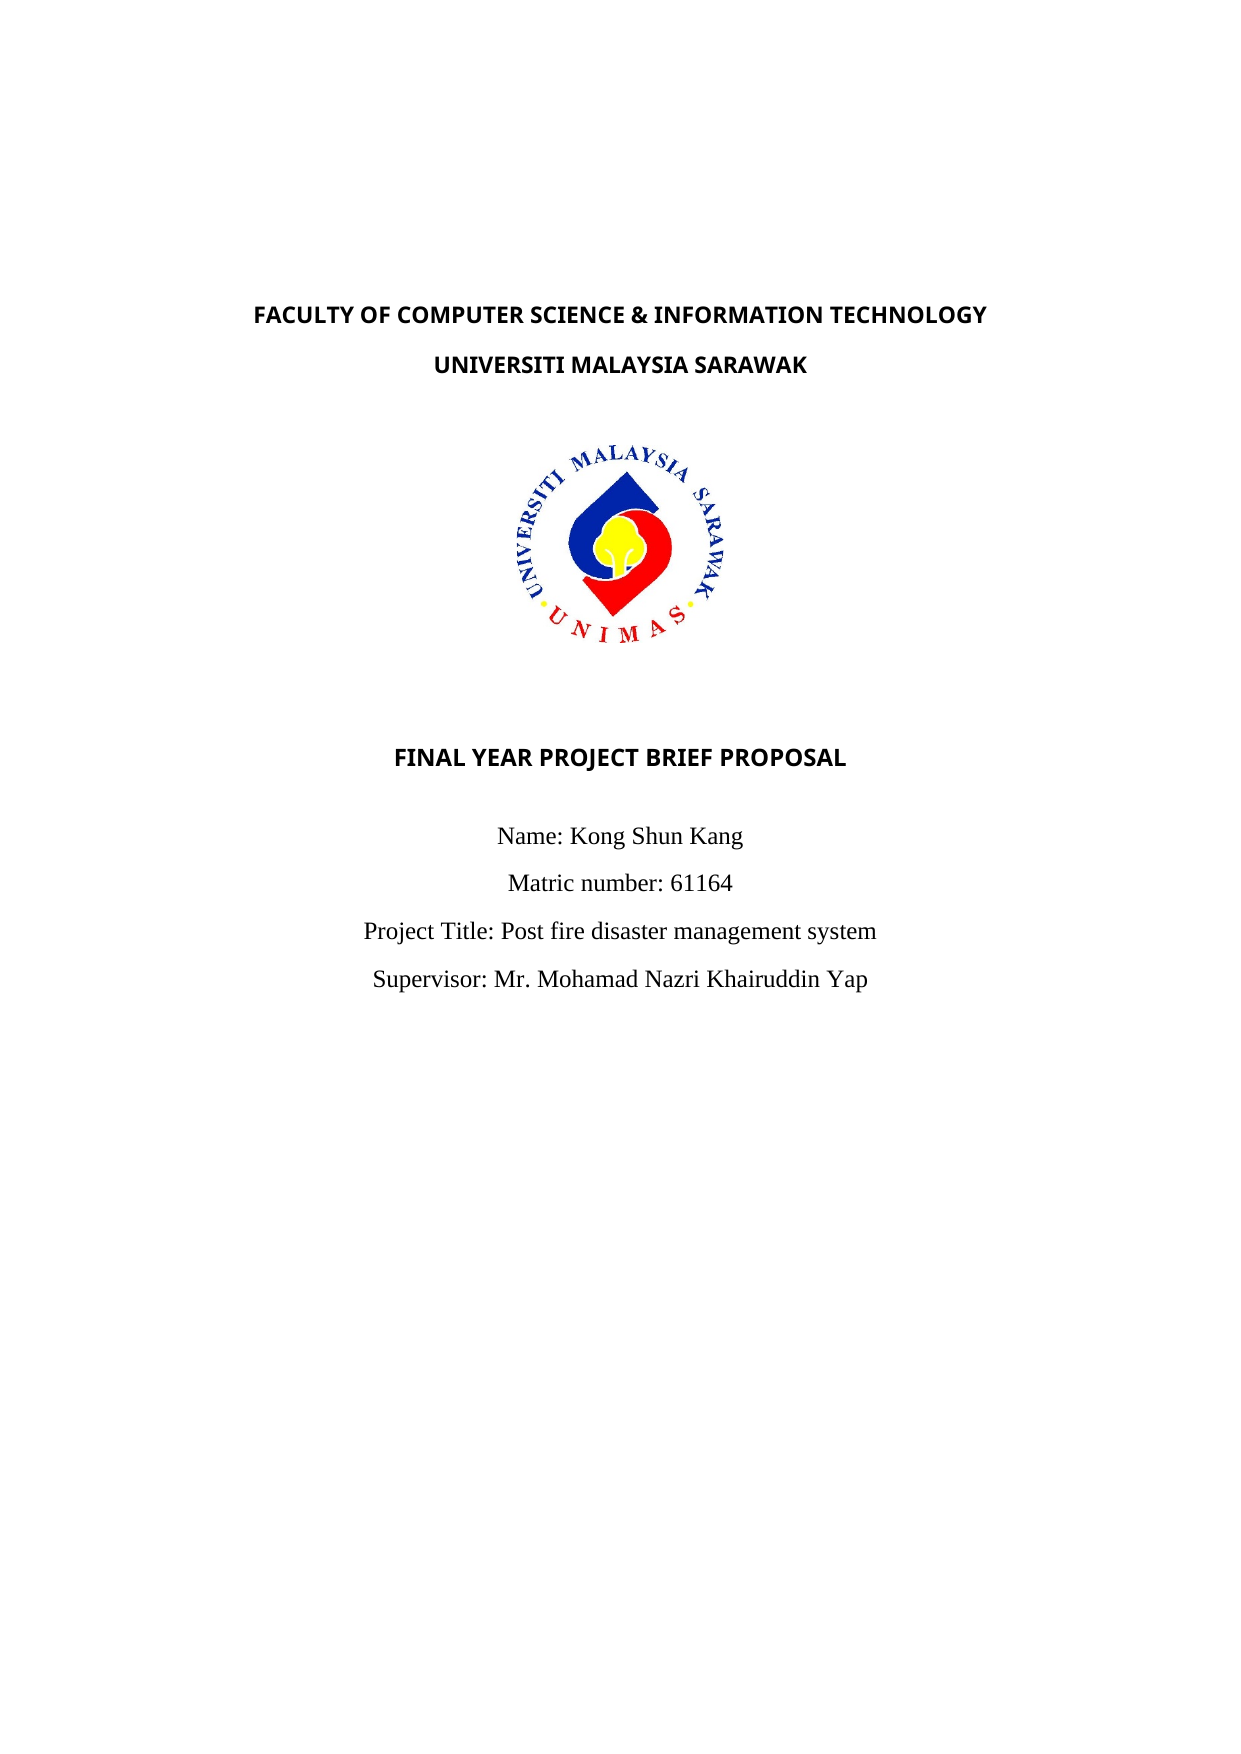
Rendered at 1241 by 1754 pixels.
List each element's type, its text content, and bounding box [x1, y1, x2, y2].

text UNIVERSITI MALAYSIA SARAWAK [150, 349, 1090, 381]
text Matric number: 61164 [150, 868, 1090, 897]
text Supervisor: Mr. Mohamad Nazri Khairuddin Yap [150, 964, 1090, 993]
picture [516, 445, 724, 643]
text FACULTY OF COMPUTER SCIENCE & INFORMATION TECHNOLOGY [150, 299, 1090, 330]
text Name: Kong Shun Kang [150, 821, 1090, 849]
text FINAL YEAR PROJECT BRIEF PROPOSAL [150, 741, 1090, 773]
text Project Title: Post fire disaster management system [150, 916, 1090, 945]
